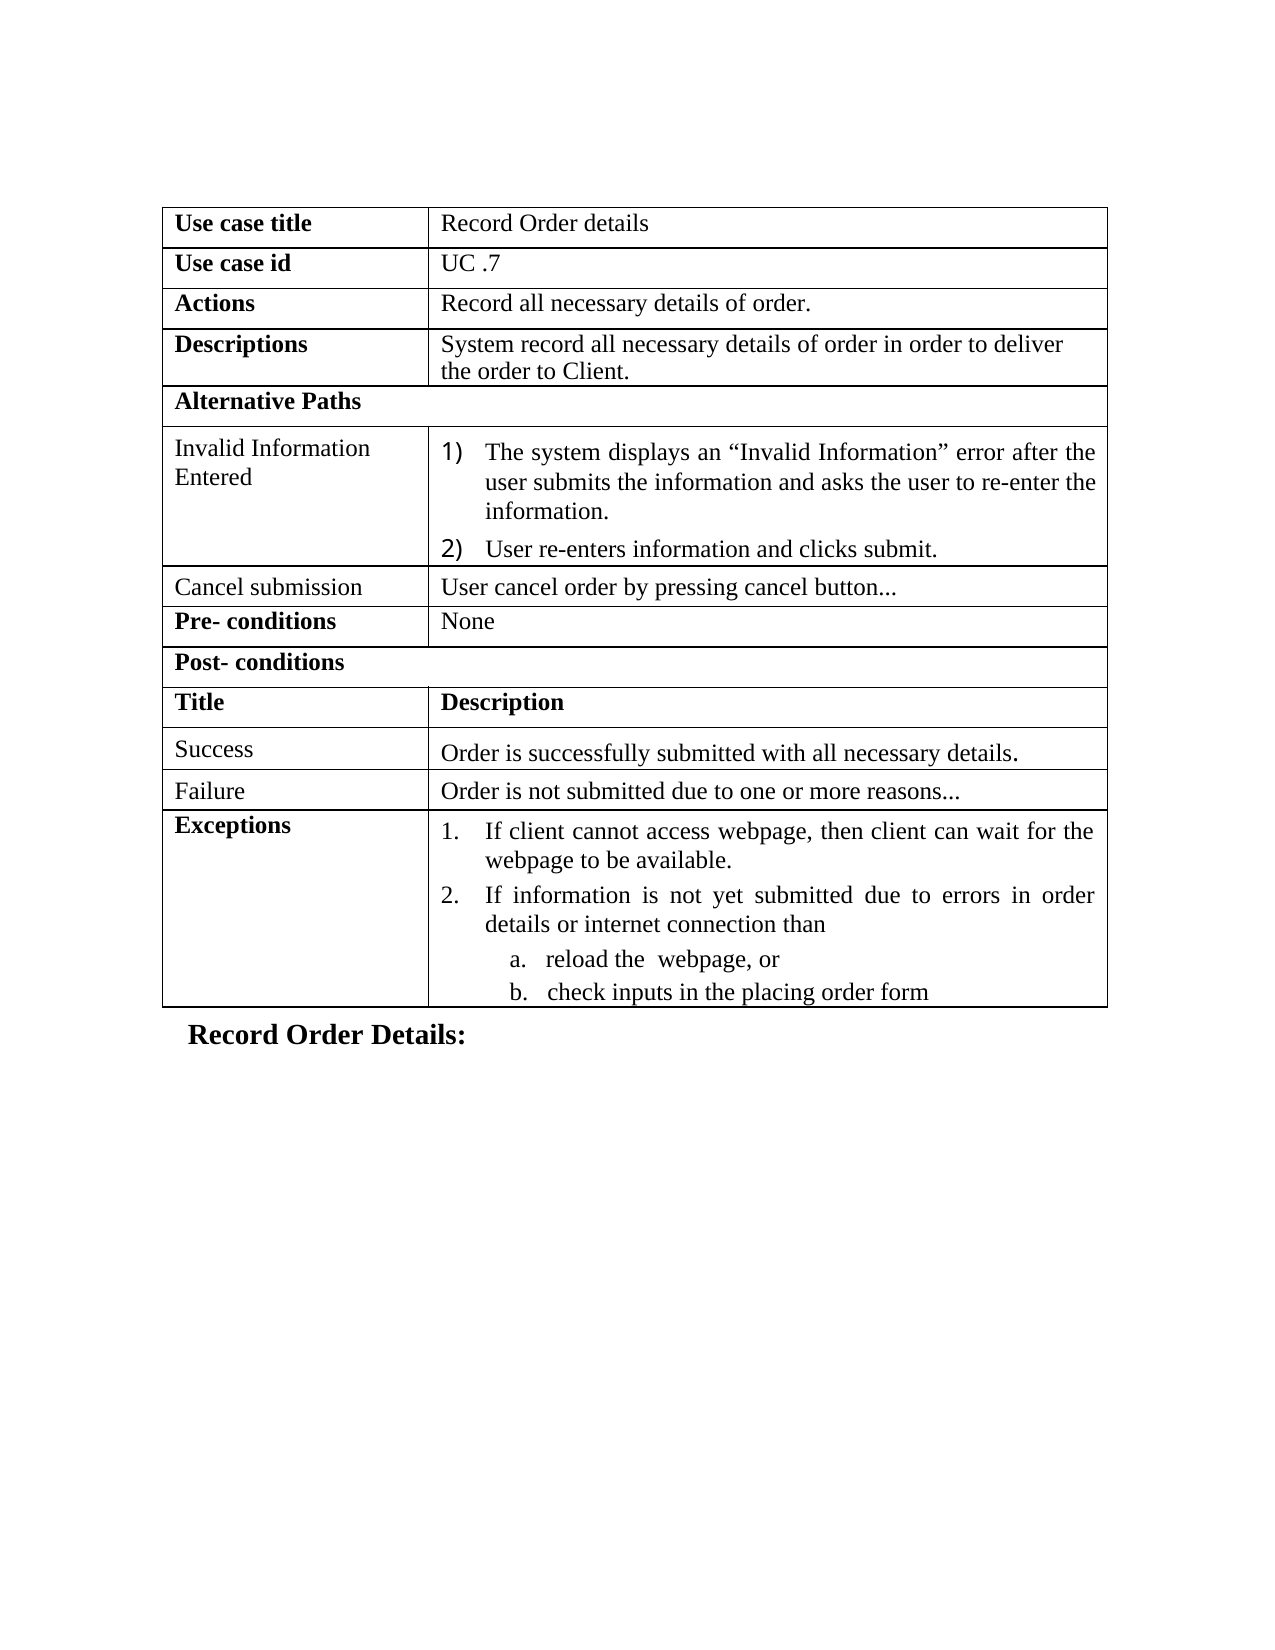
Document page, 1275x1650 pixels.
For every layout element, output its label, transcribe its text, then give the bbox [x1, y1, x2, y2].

table_cell Pre- conditions [163, 607, 428, 646]
table_cell Actions [163, 289, 428, 328]
subtitle Record Order Details: [188, 1017, 1148, 1050]
table_header Use case title [163, 208, 428, 247]
table_cell User cancel order by pressing cancel button... [429, 567, 1107, 606]
table_cell Order is successfully submitted with all necessary details. [429, 728, 1107, 768]
table_cell Success [163, 728, 428, 768]
table_cell If client cannot access webpage, then client can wait for the webpage to be available. If information is not yet submitted due to errors in order details or internet connection than reload the webpage, or check inputs in the placing order form [429, 811, 1107, 1006]
table_cell None [429, 607, 1107, 646]
table_cell Cancel submission [163, 567, 428, 606]
table_cell UC .7 [429, 249, 1107, 288]
table_cell Failure [163, 770, 428, 809]
table_cell Alternative Paths [163, 387, 1107, 426]
table_cell Post- conditions [163, 648, 1107, 686]
table_cell Record all necessary details of order. [429, 289, 1107, 328]
table_cell Title [163, 688, 428, 727]
table_header Record Order details [429, 208, 1107, 247]
table_cell Descriptions [163, 330, 428, 385]
table_cell Exceptions [163, 811, 428, 1006]
table_cell Order is not submitted due to one or more reasons... [429, 770, 1107, 809]
table_cell Invalid Information Entered [163, 427, 428, 565]
table_cell Description [429, 688, 1107, 727]
table_cell The system displays an “Invalid Information” error after the user submits the information and asks the user to re-enter the information. User re-enters information and clicks submit. [429, 427, 1107, 565]
table_cell System record all necessary details of order in order to deliver the order to Client. [429, 330, 1107, 385]
table_cell Use case id [163, 249, 428, 288]
